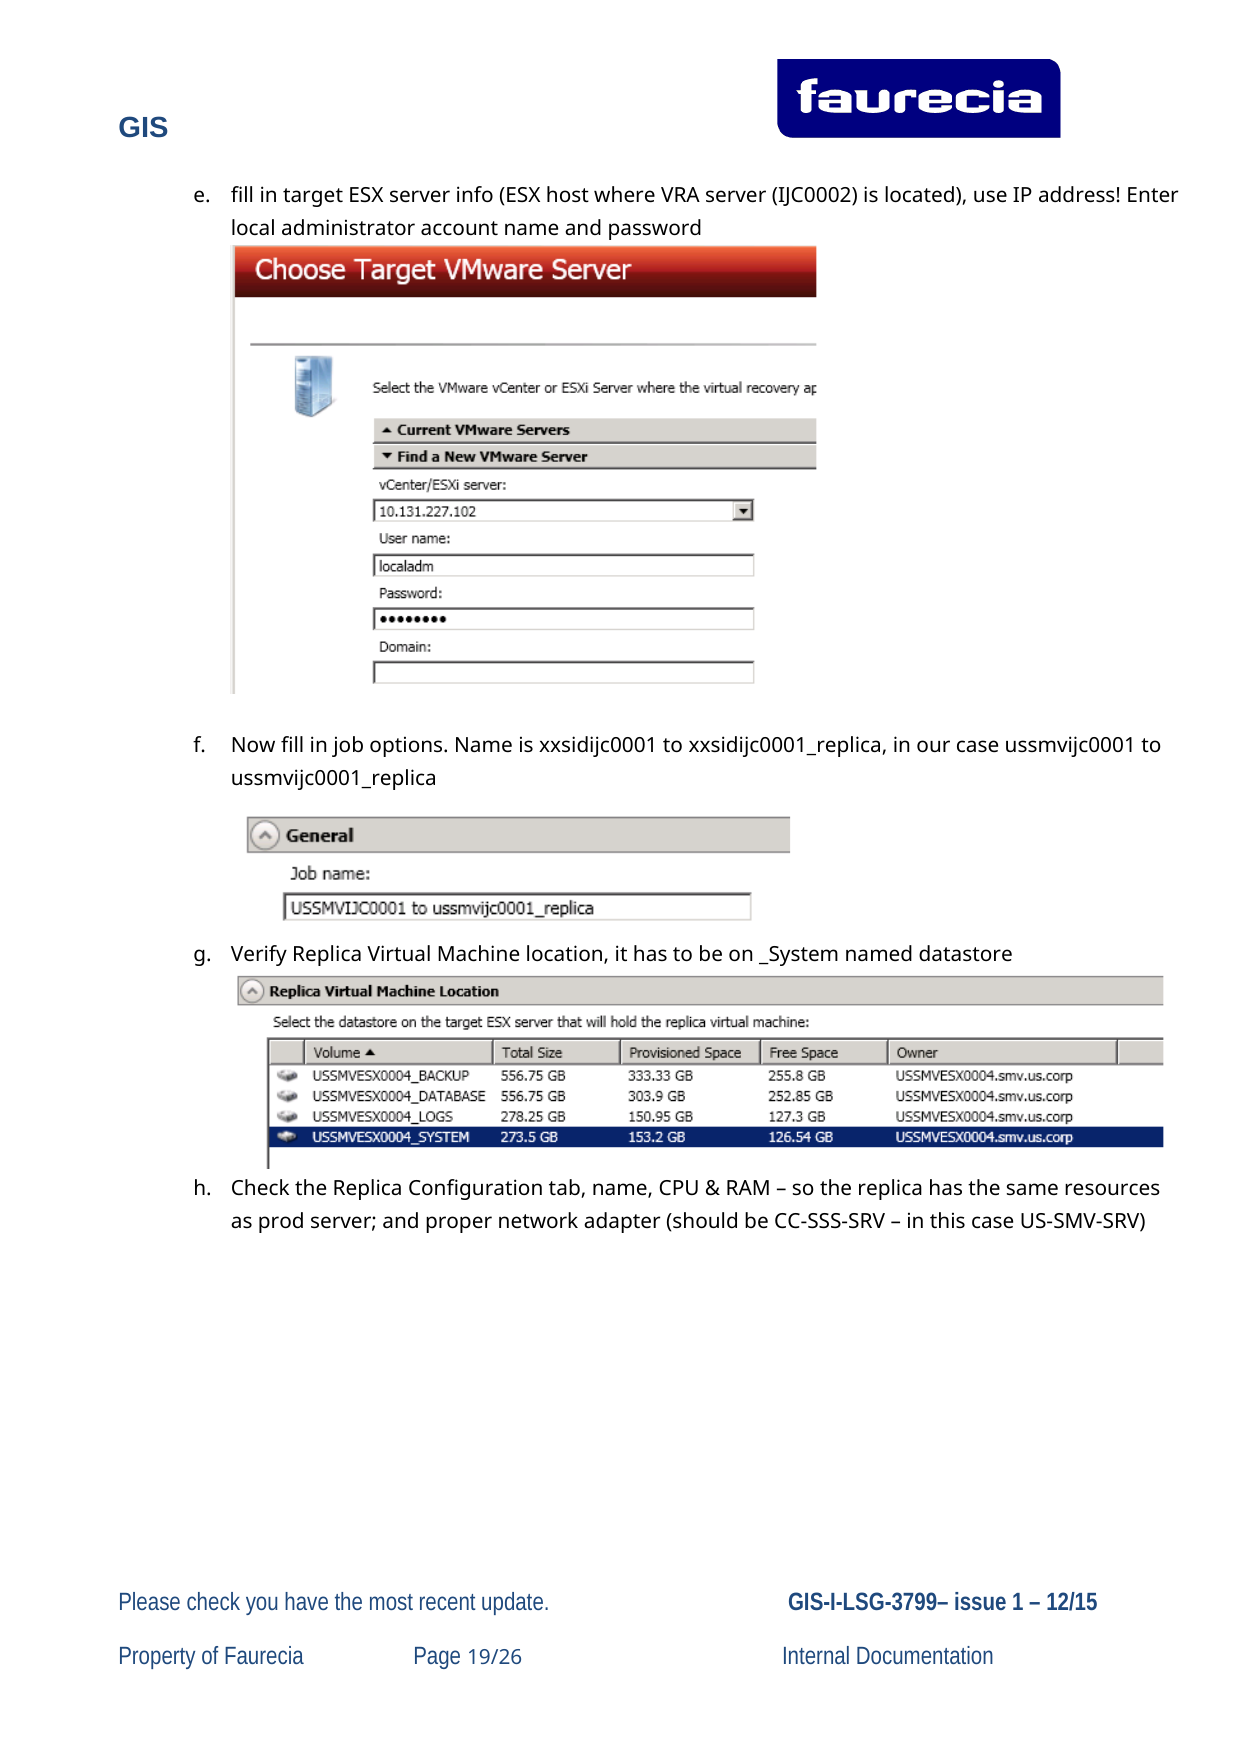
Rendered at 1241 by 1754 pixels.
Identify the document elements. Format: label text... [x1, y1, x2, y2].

list Now fill in job options. Name is xxsidijc0001 to xxsidijc0001_replica, in our case ussmvijc0001 to ussmvijc0001_replica [193, 731, 1181, 792]
picture [230, 971, 1164, 1169]
picture [230, 245, 817, 694]
list Check the Replica Configuration tab, name, CPU & RAM – so the replica has the same resources as prod server; and proper network adapter (should be CC-SSS-SRV – in this case US-SMV-SRV) [193, 1173, 1181, 1234]
list Verify Replica Virtual Machine location, it has to be on _System named datastore [193, 939, 1181, 967]
picture [777, 59, 1064, 138]
list fill in target ESX server info (ESX host where VRA server (IJC0002) is located), use IP address! Enter local administrator account name and password [193, 180, 1181, 241]
picture [230, 795, 790, 935]
